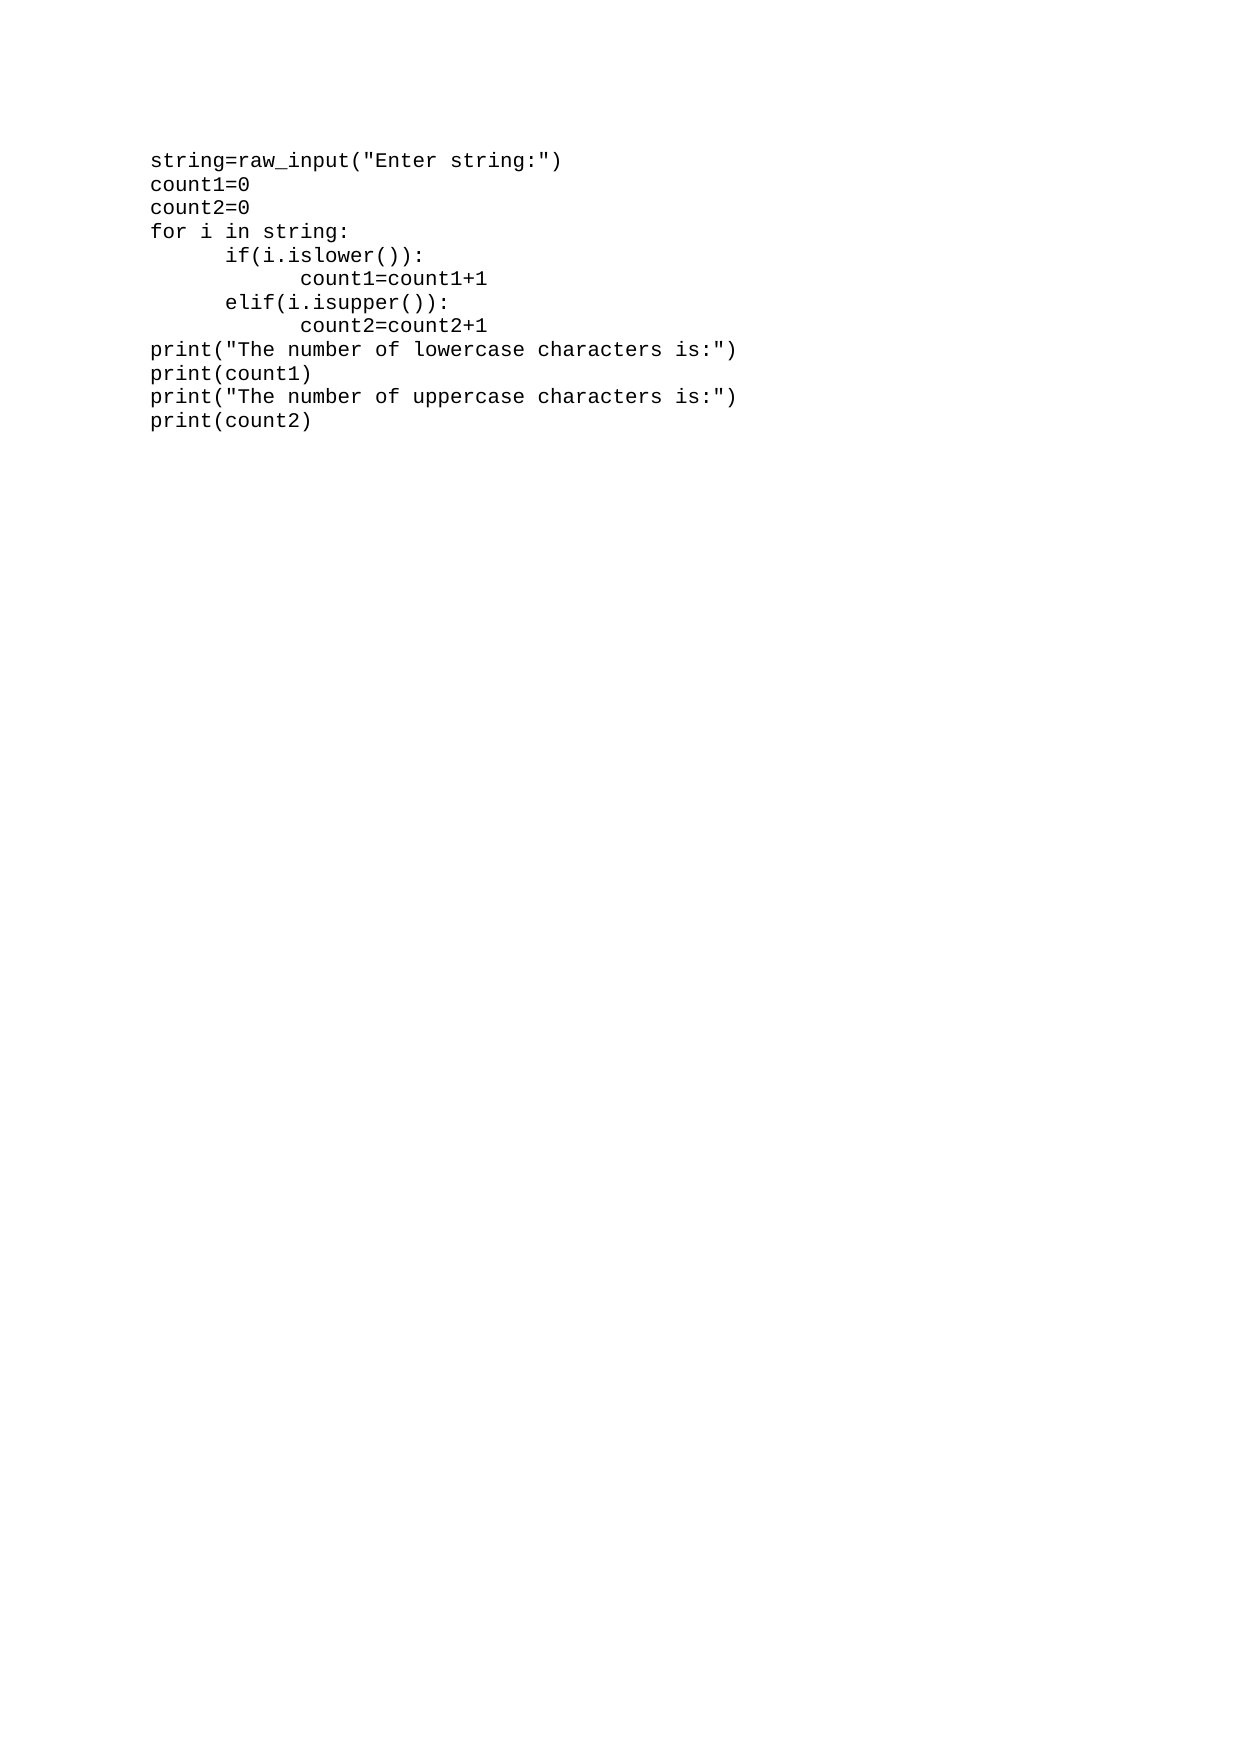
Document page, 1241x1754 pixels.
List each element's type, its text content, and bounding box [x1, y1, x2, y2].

text for i in string: [150, 221, 1090, 244]
text if(i.islower()): [150, 244, 1090, 268]
text elif(i.isupper()): [150, 292, 1090, 316]
text string=raw_input("Enter string:") [150, 150, 1090, 174]
text count2=count2+1 [150, 316, 1090, 339]
text count2=0 [150, 197, 1090, 221]
text print(count1) [150, 363, 1090, 386]
text print("The number of lowercase characters is:") [150, 339, 1090, 363]
text count1=count1+1 [150, 268, 1090, 292]
text count1=0 [150, 174, 1090, 197]
text print("The number of uppercase characters is:") [150, 386, 1090, 410]
text print(count2) [150, 410, 1090, 434]
